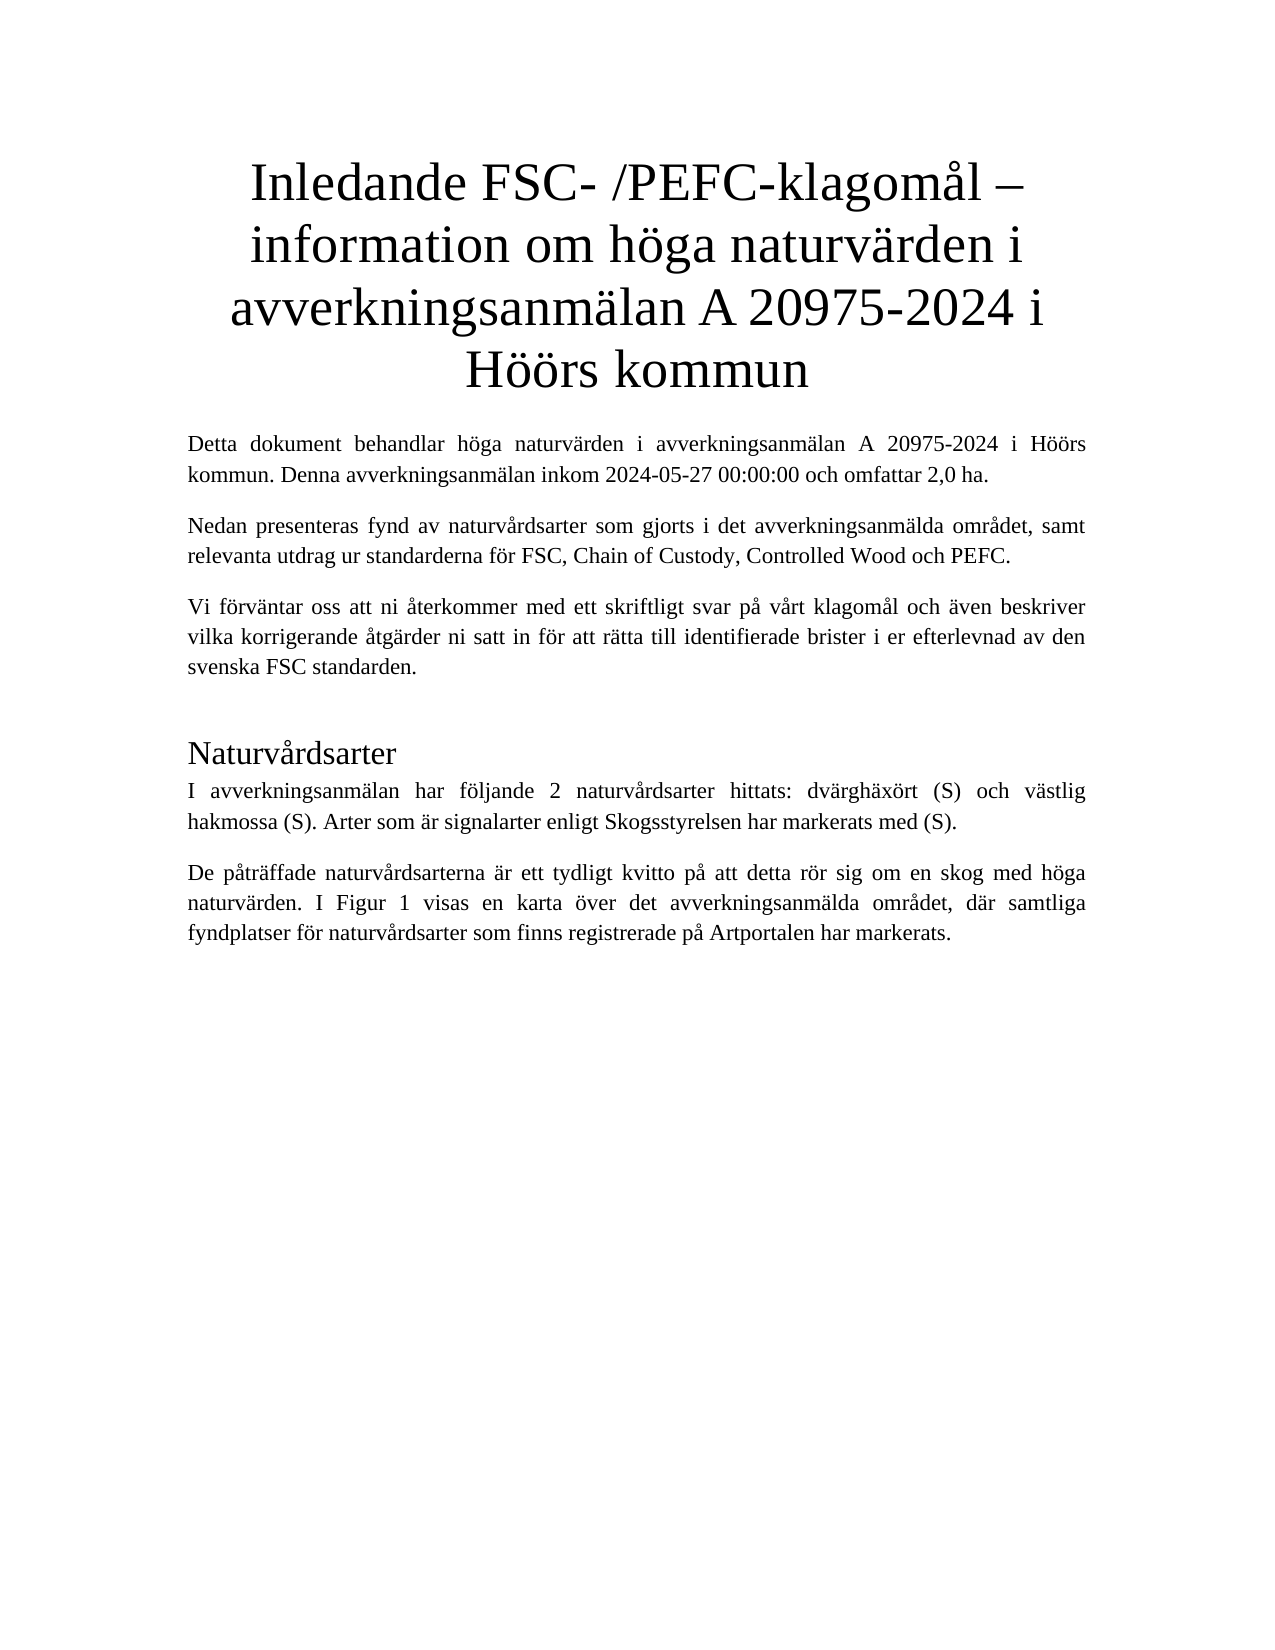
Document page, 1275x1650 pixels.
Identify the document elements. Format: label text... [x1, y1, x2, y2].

text I avverkningsanmälan har följande 2 naturvårdsarter hittats: dvärghäxört (S) och västlig hakmossa (S). Arter som är signalarter enligt Skogsstyrelsen har markerats med (S). [187, 778, 1087, 834]
text Detta dokument behandlar höga naturvärden i avverkningsanmälan A 20975-2024 i Höörs kommun. Denna avverkningsanmälan inkom 2024-05-27 00:00:00 och omfattar 2,0 ha. [187, 430, 1087, 487]
text Nedan presenteras fynd av naturvårdsarter som gjorts i det avverkningsanmälda området, samt relevanta utdrag ur standarderna för FSC, Chain of Custody, Controlled Wood och PEFC. [187, 512, 1087, 568]
subtitle Naturvårdsarter [187, 733, 1087, 772]
text Vi förväntar oss att ni återkommer med ett skriftligt svar på vårt klagomål och även beskriver vilka korrigerande åtgärder ni satt in för att rätta till identifierade brister i er efterlevnad av den svenska FSC standarden. [187, 593, 1087, 680]
text De påträffade naturvårdsarterna är ett tydligt kvitto på att detta rör sig om en skog med höga naturvärden. I Figur 1 visas en karta över det avverkningsanmälda området, där samtliga fyndplatser för naturvårdsarter som finns registrerade på Artportalen har markerats. [187, 859, 1087, 946]
title Inledande FSC- /PEFC-klagomål – information om höga naturvärden i avverkningsanmälan A 20975-2024 i Höörs kommun [187, 150, 1087, 399]
